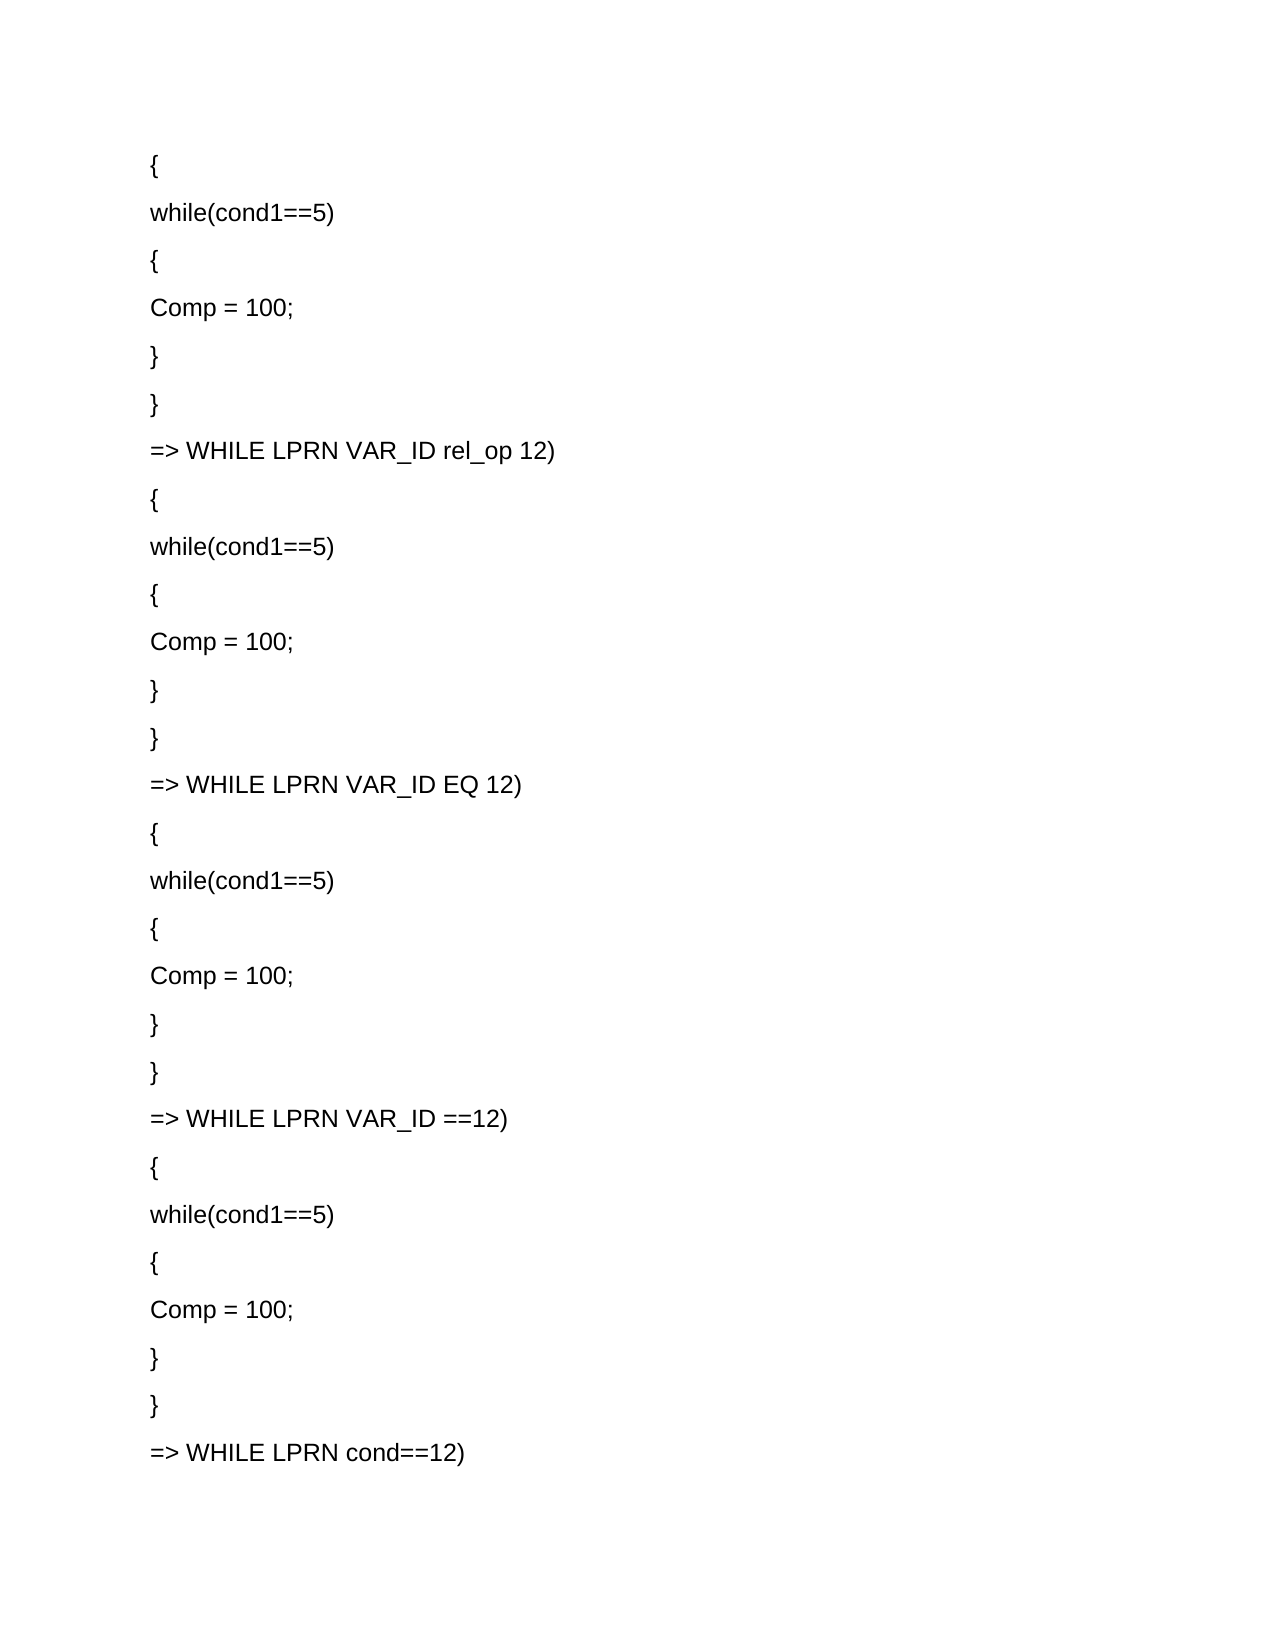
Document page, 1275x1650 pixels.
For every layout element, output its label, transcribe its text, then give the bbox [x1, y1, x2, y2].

text } [150, 1343, 1125, 1371]
text => WHILE LPRN cond==12) [150, 1438, 1125, 1467]
text Comp = 100; [150, 293, 1125, 322]
text { [150, 1152, 1125, 1181]
text } [150, 675, 1125, 703]
text => WHILE LPRN VAR_ID EQ 12) [150, 770, 1125, 799]
text { [150, 484, 1125, 513]
text Comp = 100; [150, 1295, 1125, 1324]
text { [150, 245, 1125, 274]
text Comp = 100; [150, 961, 1125, 990]
text => WHILE LPRN VAR_ID ==12) [150, 1104, 1125, 1133]
text } [150, 388, 1125, 417]
text while(cond1==5) [150, 532, 1125, 560]
text { [150, 913, 1125, 942]
text } [150, 722, 1125, 751]
text { [150, 150, 1125, 179]
text while(cond1==5) [150, 198, 1125, 226]
text } [150, 1009, 1125, 1037]
text } [150, 341, 1125, 369]
text => WHILE LPRN VAR_ID rel_op 12) [150, 436, 1125, 465]
text { [150, 1247, 1125, 1276]
text Comp = 100; [150, 627, 1125, 656]
text while(cond1==5) [150, 1199, 1125, 1228]
text { [150, 818, 1125, 847]
text } [150, 1390, 1125, 1419]
text } [150, 1056, 1125, 1085]
text while(cond1==5) [150, 866, 1125, 894]
text { [150, 579, 1125, 608]
